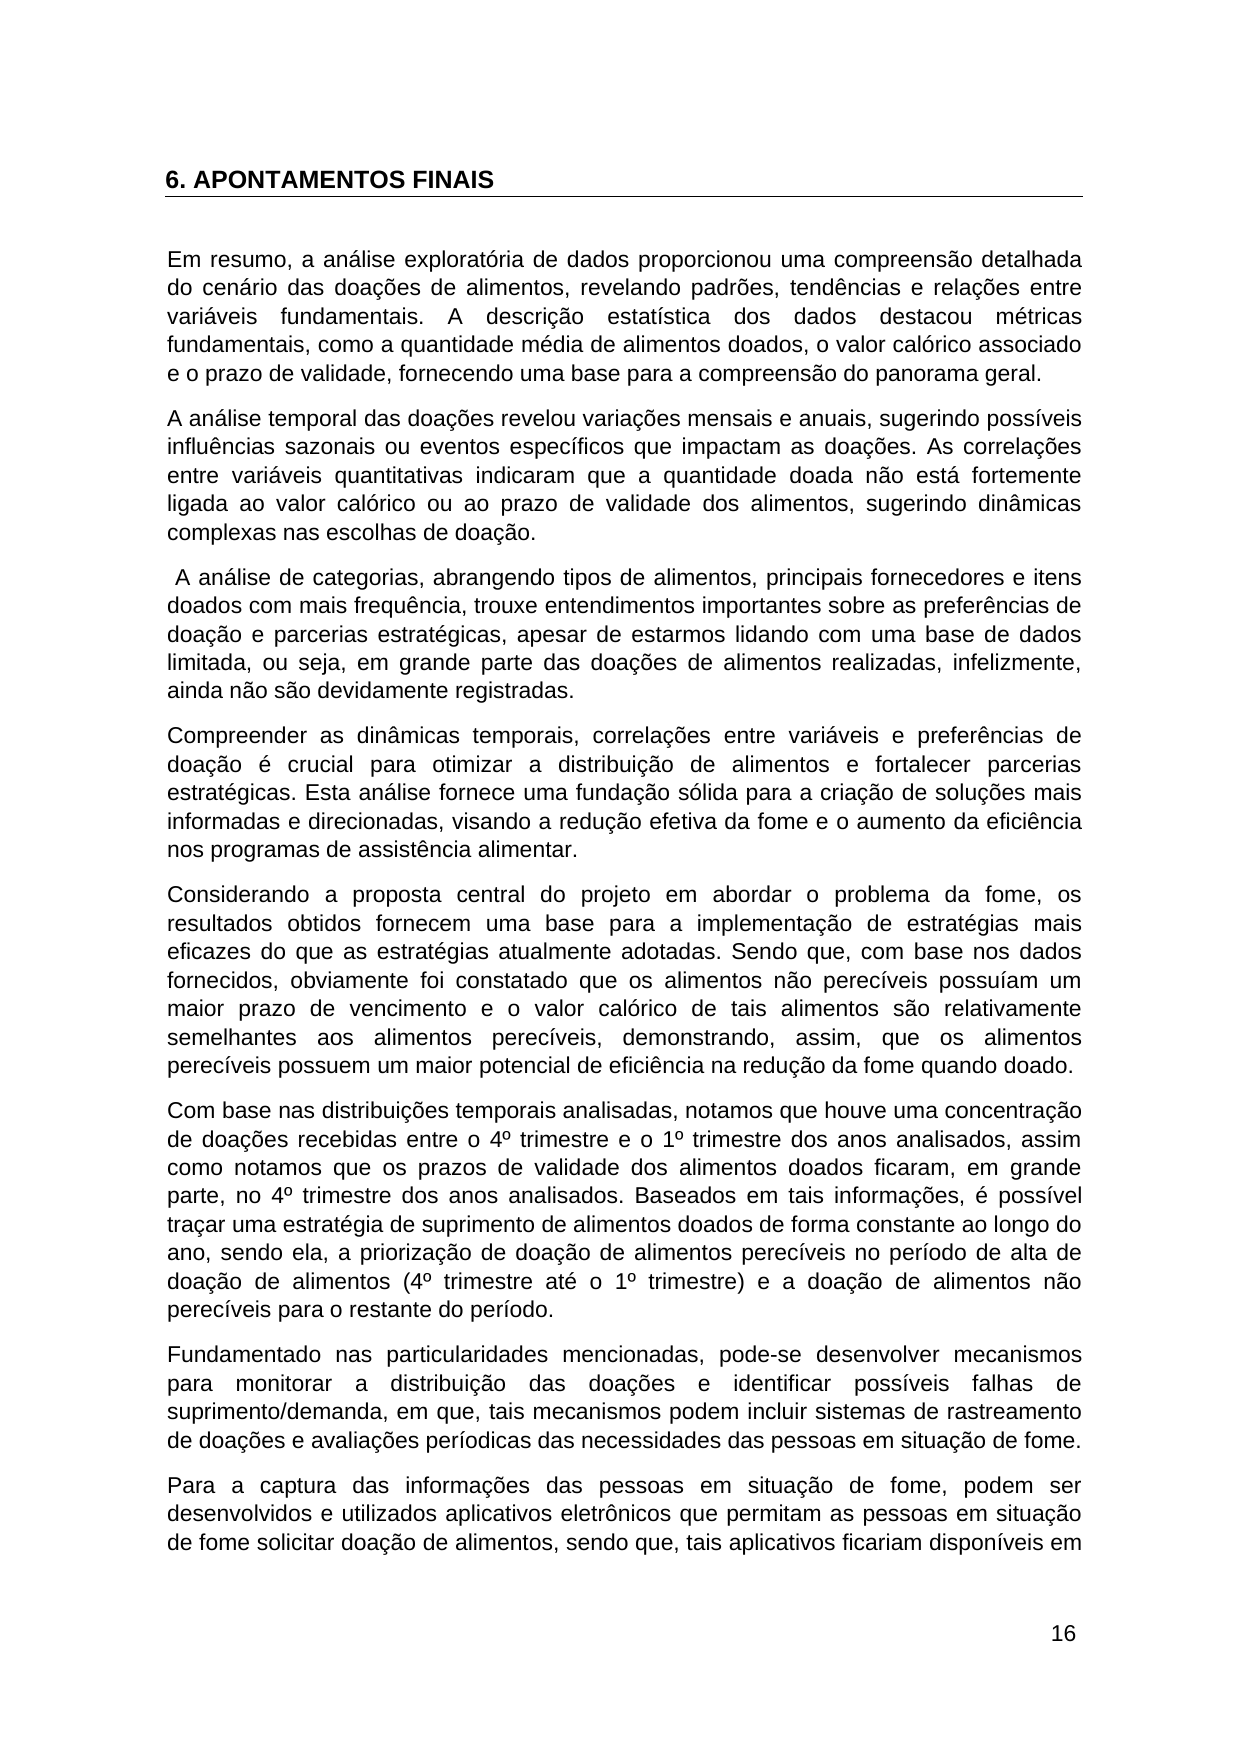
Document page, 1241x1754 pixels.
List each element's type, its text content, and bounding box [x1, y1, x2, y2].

text A análise temporal das doações revelou variações mensais e anuais, sugerindo possíveis influências sazonais ou eventos específicos que impactam as doações. As correlações entre variáveis quantitativas indicaram que a quantidade doada não está fortemente ligada ao valor calórico ou ao prazo de validade dos alimentos, sugerindo dinâmicas complexas nas escolhas de doação. [167, 405, 1083, 545]
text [167, 1472, 1083, 1555]
text Compreender as dinâmicas temporais, correlações entre variáveis e preferências de doação é crucial para otimizar a distribuição de alimentos e fortalecer parcerias estratégicas. Esta análise fornece uma fundação sólida para a criação de soluções mais informadas e direcionadas, visando a redução efetiva da fome e o aumento da eficiência nos programas de assistência alimentar. [167, 722, 1083, 863]
text Fundamentado nas particularidades mencionadas, pode-se desenvolver mecanismos para monitorar a distribuição das doações e identificar possíveis falhas de suprimento/demanda, em que, tais mecanismos podem incluir sistemas de rastreamento de doações e avaliações períodicas das necessidades das pessoas em situação de fome. [167, 1341, 1083, 1453]
text A análise de categorias, abrangendo tipos de alimentos, principais fornecedores e itens doados com mais frequência, trouxe entendimentos importantes sobre as preferências de doação e parcerias estratégicas, apesar de estarmos lidando com uma base de dados limitada, ou seja, em grande parte das doações de alimentos realizadas, infelizmente, ainda não são devidamente registradas. [167, 564, 1083, 704]
text Considerando a proposta central do projeto em abordar o problema da fome, os resultados obtidos fornecem uma base para a implementação de estratégias mais eficazes do que as estratégias atualmente adotadas. Sendo que, com base nos dados fornecidos, obviamente foi constatado que os alimentos não perecíveis possuíam um maior prazo de vencimento e o valor calórico de tais alimentos são relativamente semelhantes aos alimentos perecíveis, demonstrando, assim, que os alimentos perecíveis possuem um maior potencial de eficiência na redução da fome quando doado. [167, 881, 1083, 1078]
text Em resumo, a análise exploratória de dados proporcionou uma compreensão detalhada do cenário das doações de alimentos, revelando padrões, tendências e relações entre variáveis fundamentais. A descrição estatística dos dados destacou métricas fundamentais, como a quantidade média de alimentos doados, o valor calórico associado e o prazo de validade, fornecendo uma base para a compreensão do panorama geral. [167, 246, 1083, 386]
subtitle 6. APONTAMENTOS FINAIS [165, 165, 1083, 196]
text Com base nas distribuições temporais analisadas, notamos que houve uma concentração de doações recebidas entre o 4º trimestre e o 1º trimestre dos anos analisados, assim como notamos que os prazos de validade dos alimentos doados ficaram, em grande parte, no 4º trimestre dos anos analisados. Baseados em tais informações, é possível traçar uma estratégia de suprimento de alimentos doados de forma constante ao longo do ano, sendo ela, a priorização de doação de alimentos perecíveis no período de alta de doação de alimentos (4º trimestre até o 1º trimestre) e a doação de alimentos não perecíveis para o restante do período. [167, 1097, 1083, 1322]
